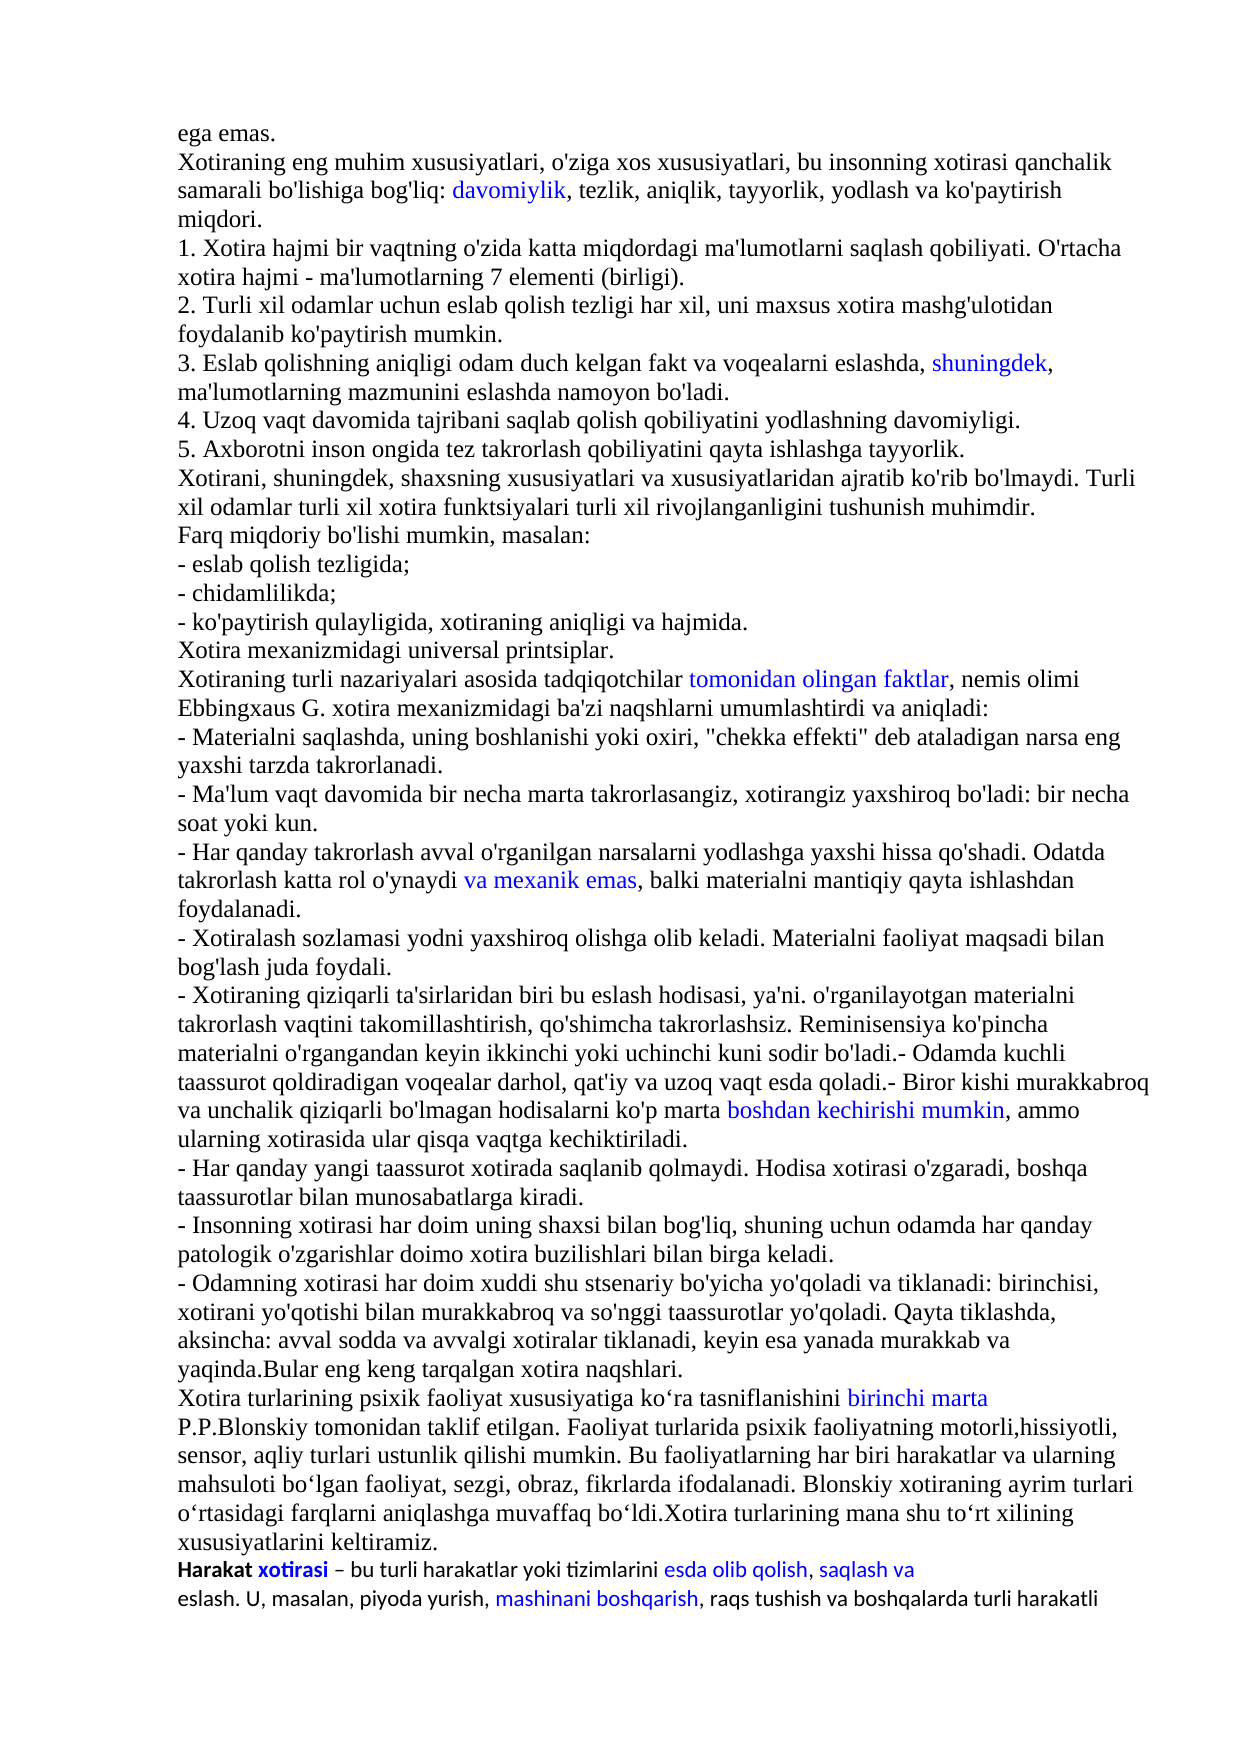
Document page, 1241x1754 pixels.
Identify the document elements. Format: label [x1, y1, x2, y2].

text [177, 118, 1152, 1556]
text [177, 1556, 1152, 1612]
